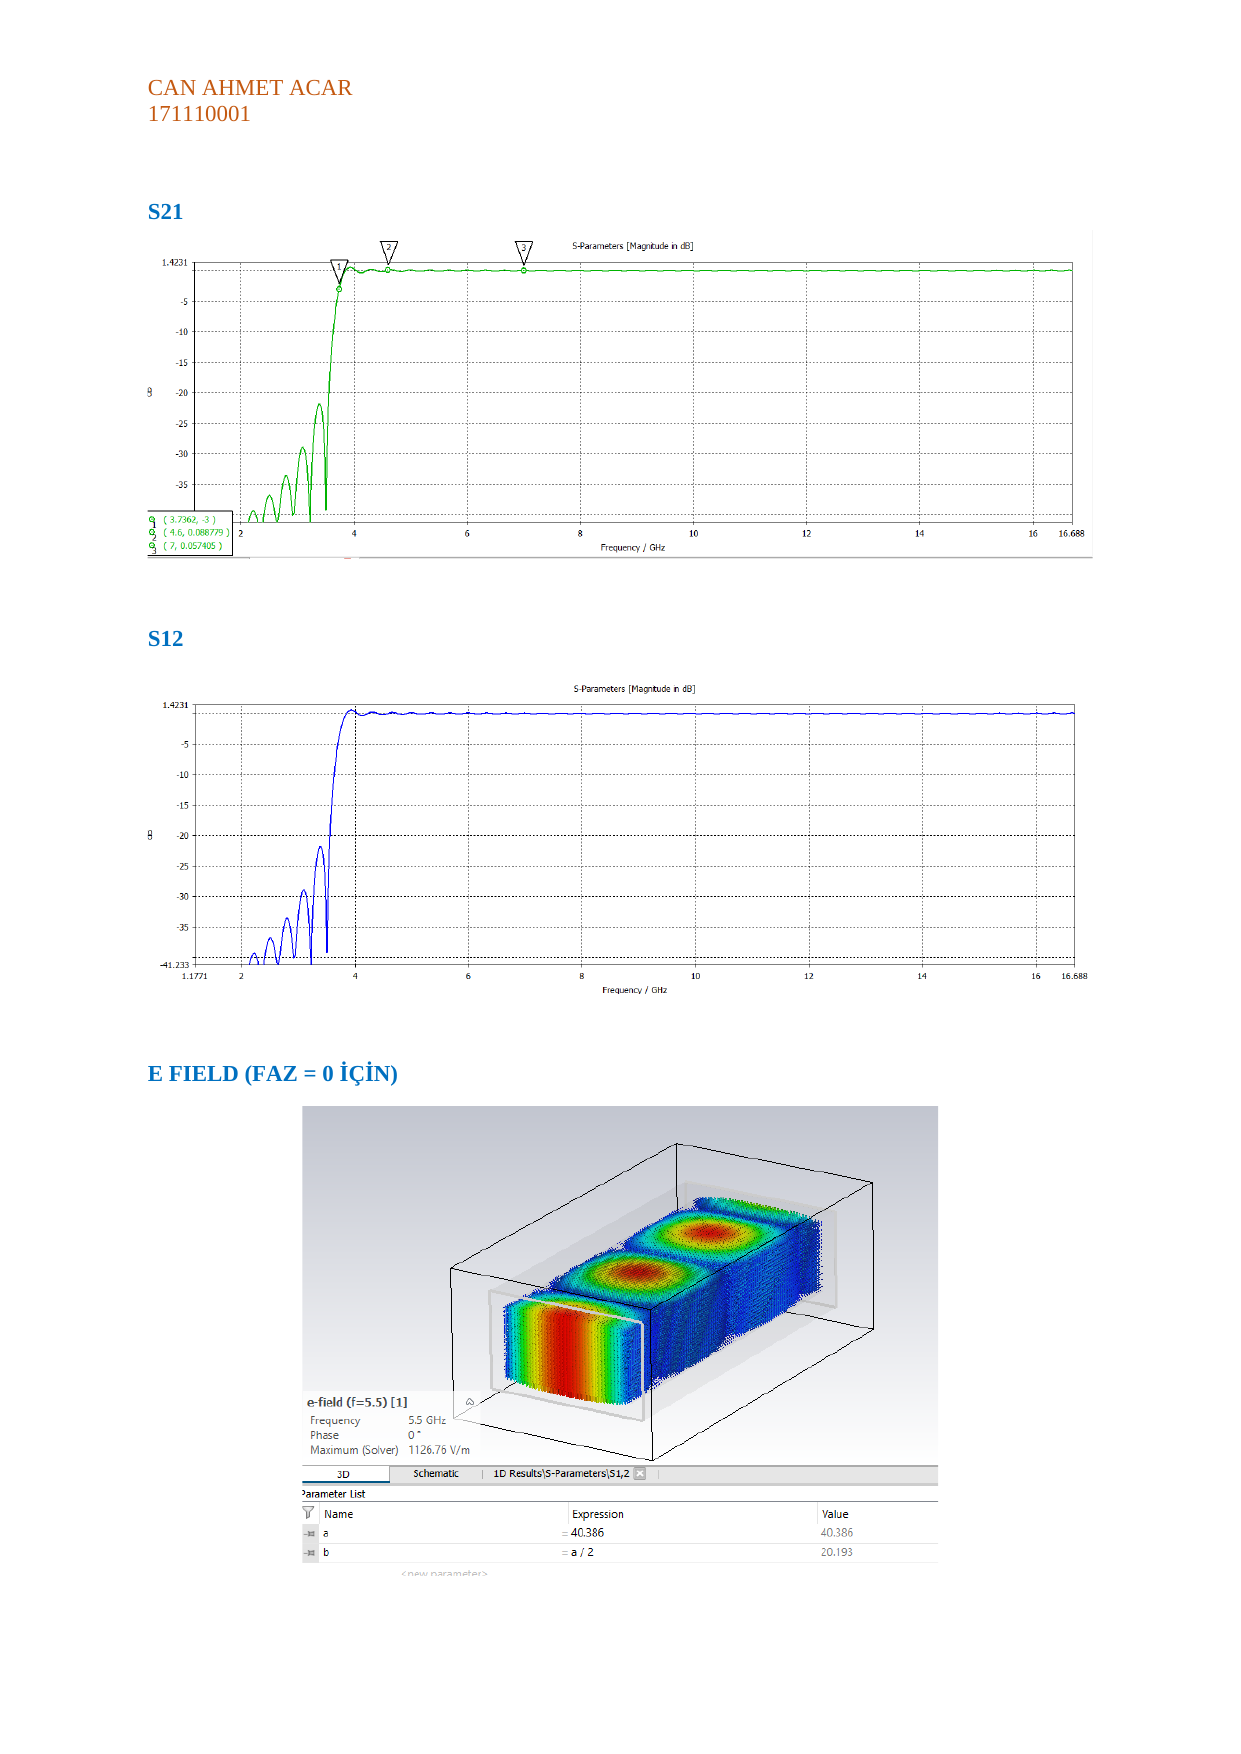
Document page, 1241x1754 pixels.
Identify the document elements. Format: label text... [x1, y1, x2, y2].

text S12 [148, 625, 1093, 651]
picture [302, 1106, 939, 1576]
text E FIELD (FAZ = 0 İÇİN) [148, 1060, 1093, 1086]
picture [147, 230, 1093, 559]
picture [147, 673, 1093, 994]
text S21 [148, 198, 1093, 224]
